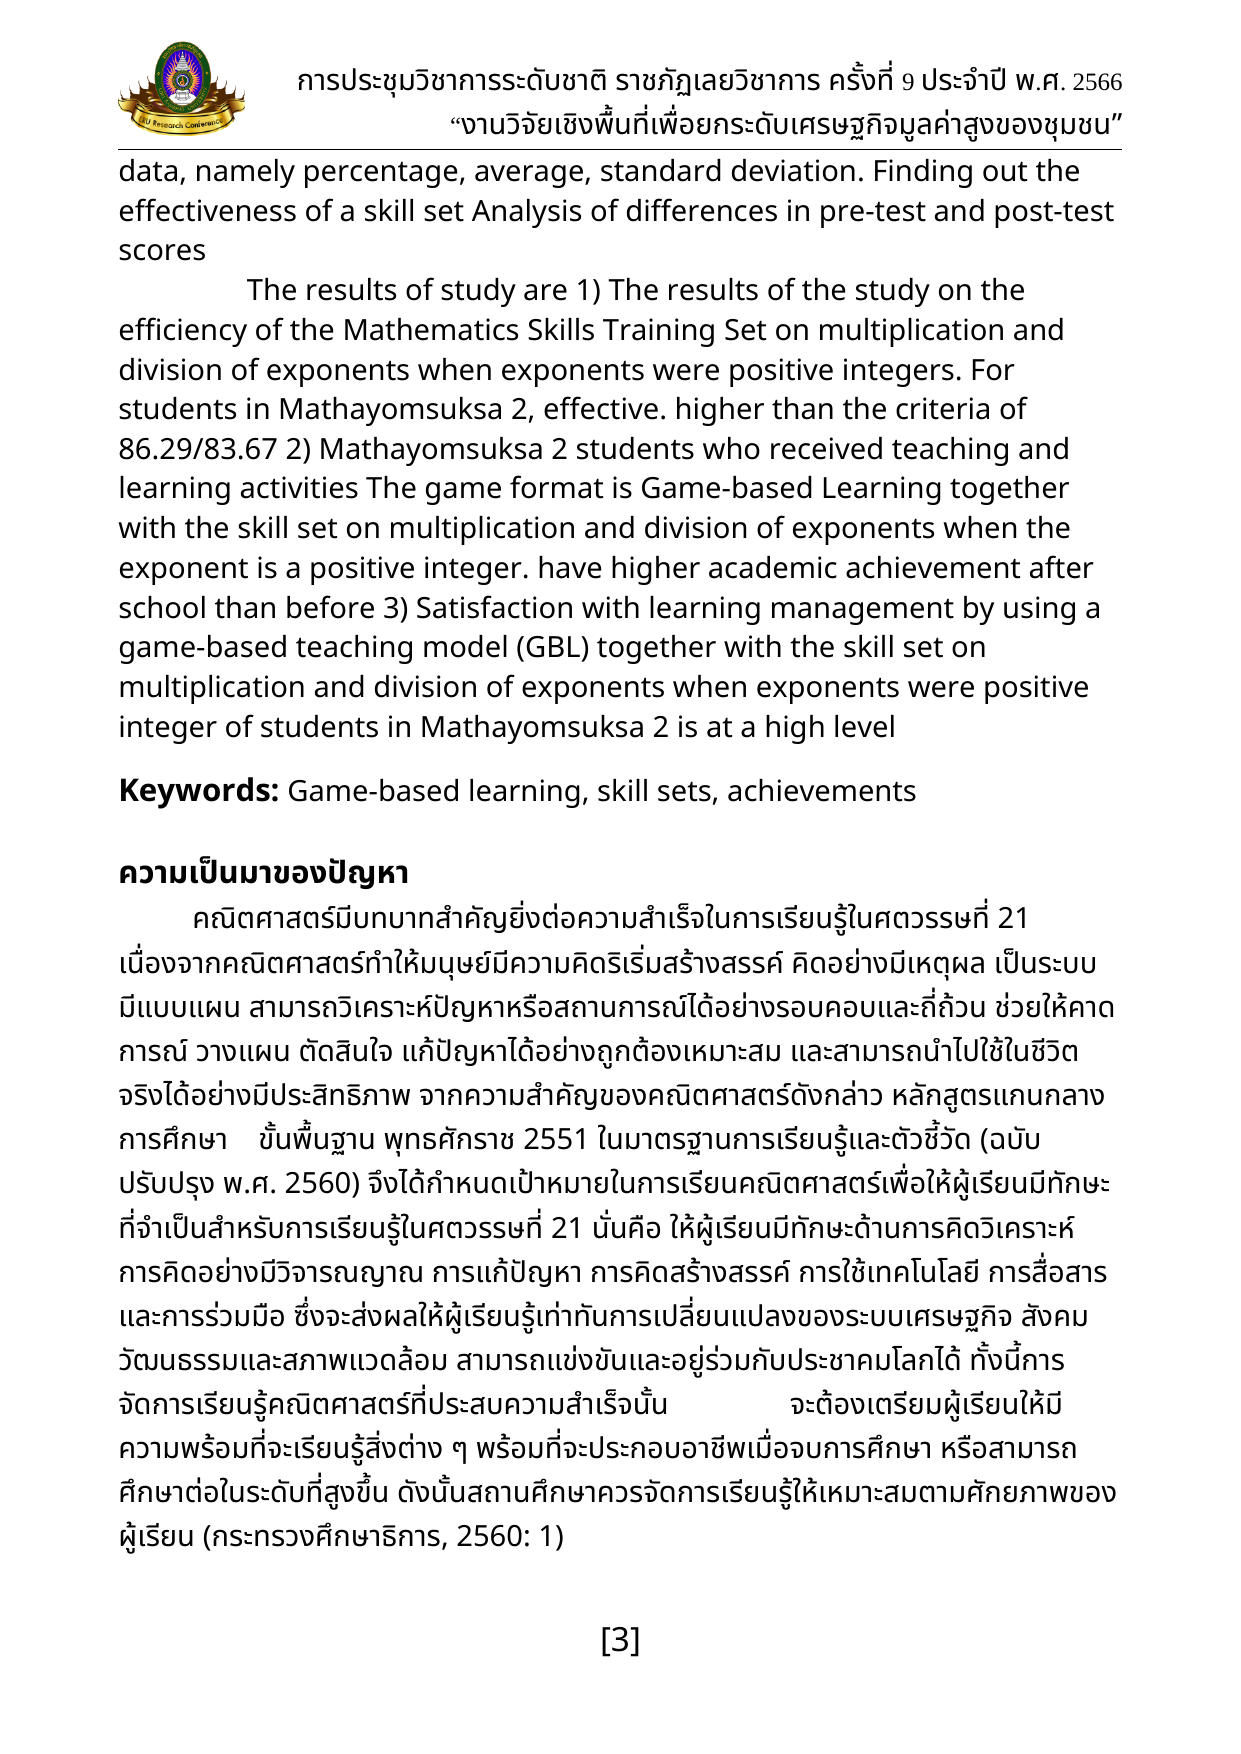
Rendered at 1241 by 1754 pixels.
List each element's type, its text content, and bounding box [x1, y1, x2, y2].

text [118, 150, 1122, 269]
picture [116, 40, 245, 134]
text Keywords: Game-based learning, skill sets, achievements [118, 768, 1122, 811]
text The results of study are 1) The results of the study on the efficiency of the Mathematics Skills Training Set on multiplication and division of exponents when exponents were positive integers. For students in Mathayomsuksa 2, effective. higher than the criteria of 86.29/83.67 2) Mathayomsuksa 2 students who received teaching and learning activities The game format is Game-based Learning together with the skill set on multiplication and division of exponents when the exponent is a positive integer. have higher academic achievement after school than before 3) Satisfaction with learning management by using a game-based teaching model (GBL) together with the skill set on multiplication and division of exponents when exponents were positive integer of students in Mathayomsuksa 2 is at a high level [118, 269, 1122, 746]
text คณิตศาสตร์มีบทบาทสำคัญยิ่งต่อความสำเร็จในการเรียนรู้ในศตวรรษที่ 21 เนื่องจากคณิตศาสตร์ทำให้มนุษย์มีความคิดริเริ่มสร้างสรรค์ คิดอย่างมีเหตุผล เป็นระบบ มีแบบแผน สามารถวิเคราะห์ปัญหาหรือสถานการณ์ได้อย่างรอบคอบและถี่ถ้วน ช่วยให้คาดการณ์ วางแผน ตัดสินใจ แก้ปัญหาได้อย่างถูกต้องเหมาะสม และสามารถนำไปใช้ในชีวิตจริงได้อย่างมีประสิทธิภาพ จากความสำคัญของคณิตศาสตร์ดังกล่าว หลักสูตรแกนกลางการศึกษา ขั้นพื้นฐาน พุทธศักราช 2551 ในมาตรฐานการเรียนรู้และตัวชี้วัด (ฉบับปรับปรุง พ.ศ. 2560) จึงได้กำหนดเป้าหมายในการเรียนคณิตศาสตร์เพื่อให้ผู้เรียนมีทักษะที่จำเป็นสำหรับการเรียนรู้ในศตวรรษที่ 21 นั่นคือ ให้ผู้เรียนมีทักษะด้านการคิดวิเคราะห์ การคิดอย่างมีวิจารณญาณ การแก้ปัญหา การคิดสร้างสรรค์ การใช้เทคโนโลยี การสื่อสารและการร่วมมือ ซึ่งจะส่งผลให้ผู้เรียนรู้เท่าทันการเปลี่ยนแปลงของระบบเศรษฐกิจ สังคม วัฒนธรรมและสภาพแวดล้อม สามารถแข่งขันและอยู่ร่วมกับประชาคมโลกได้ ทั้งนี้การจัดการเรียนรู้คณิตศาสตร์ที่ประสบความสำเร็จนั้น จะต้องเตรียมผู้เรียนให้มีความพร้อมที่จะเรียนรู้สิ่งต่าง ๆ พร้อมที่จะประกอบอาชีพเมื่อจบการศึกษา หรือสามารถศึกษาต่อในระดับที่สูงขึ้น ดังนั้นสถานศึกษาควรจัดการเรียนรู้ให้เหมาะสมตามศักยภาพของผู้เรียน (กระทรวงศึกษาธิการ, 2560: 1) [118, 898, 1122, 1560]
text ความเป็นมาของปัญหา [118, 851, 1122, 898]
